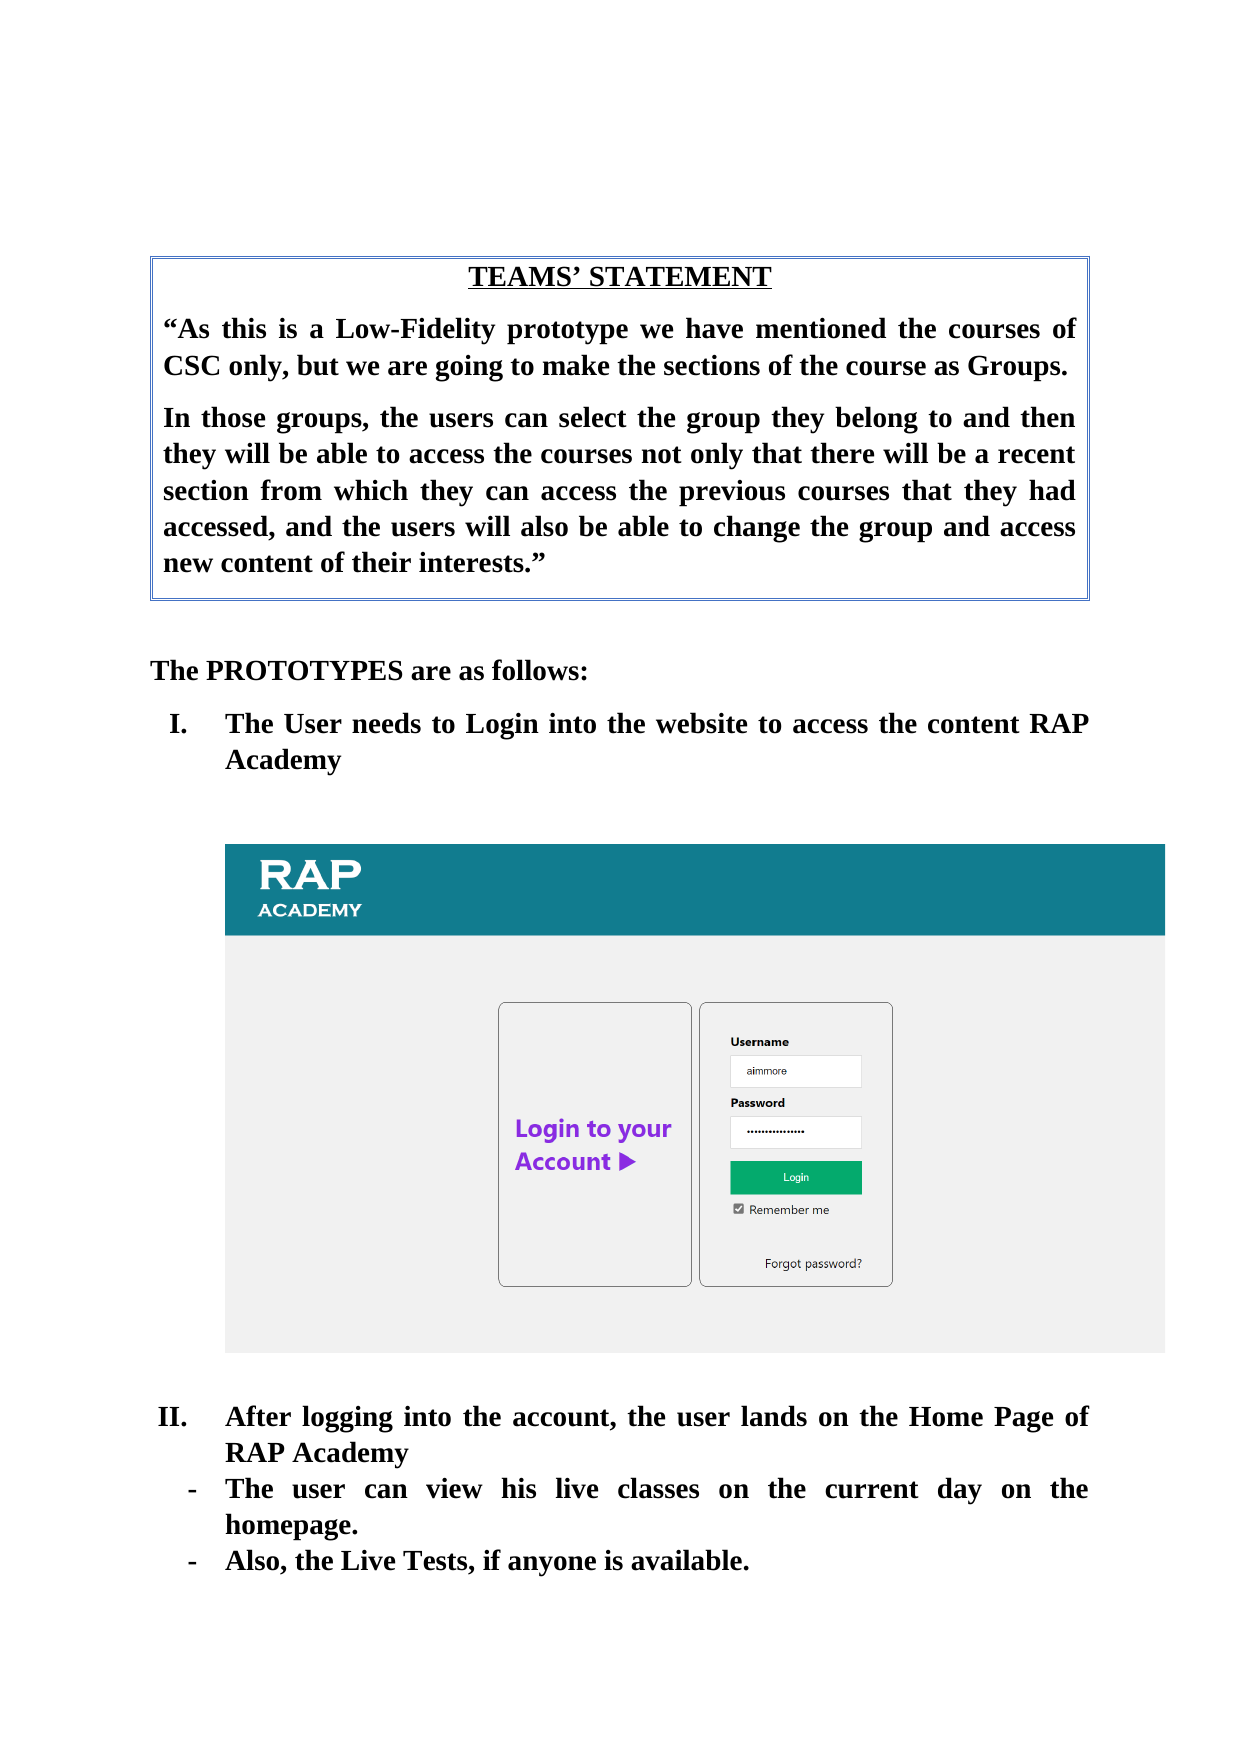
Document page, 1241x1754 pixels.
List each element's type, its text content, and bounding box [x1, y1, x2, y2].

list Also, the Live Tests, if anyone is available. [187, 1543, 1090, 1577]
list The User needs to Login into the website to access the content RAP Academy [187, 706, 1090, 776]
table_header TEAMS’ STATEMENT “As this is a Low-Fidelity prototype we have mentioned the courses of CSC only, but we are going to make the sections of the course as Groups. In those groups, the users can select the group they belong to and then they will be able to access the courses not only that there will be a recent section from which they can access the previous courses that they had accessed, and the users will also be able to change the group and access new content of their interests.” [153, 259, 1087, 597]
picture [225, 844, 1166, 1361]
list After logging into the account, the user lands on the Home Page of RAP Academy [187, 1399, 1090, 1468]
text The PROTOTYPES are as follows: [150, 653, 1090, 687]
list The user can view his live classes on the current day on the homepage. [187, 1471, 1090, 1541]
